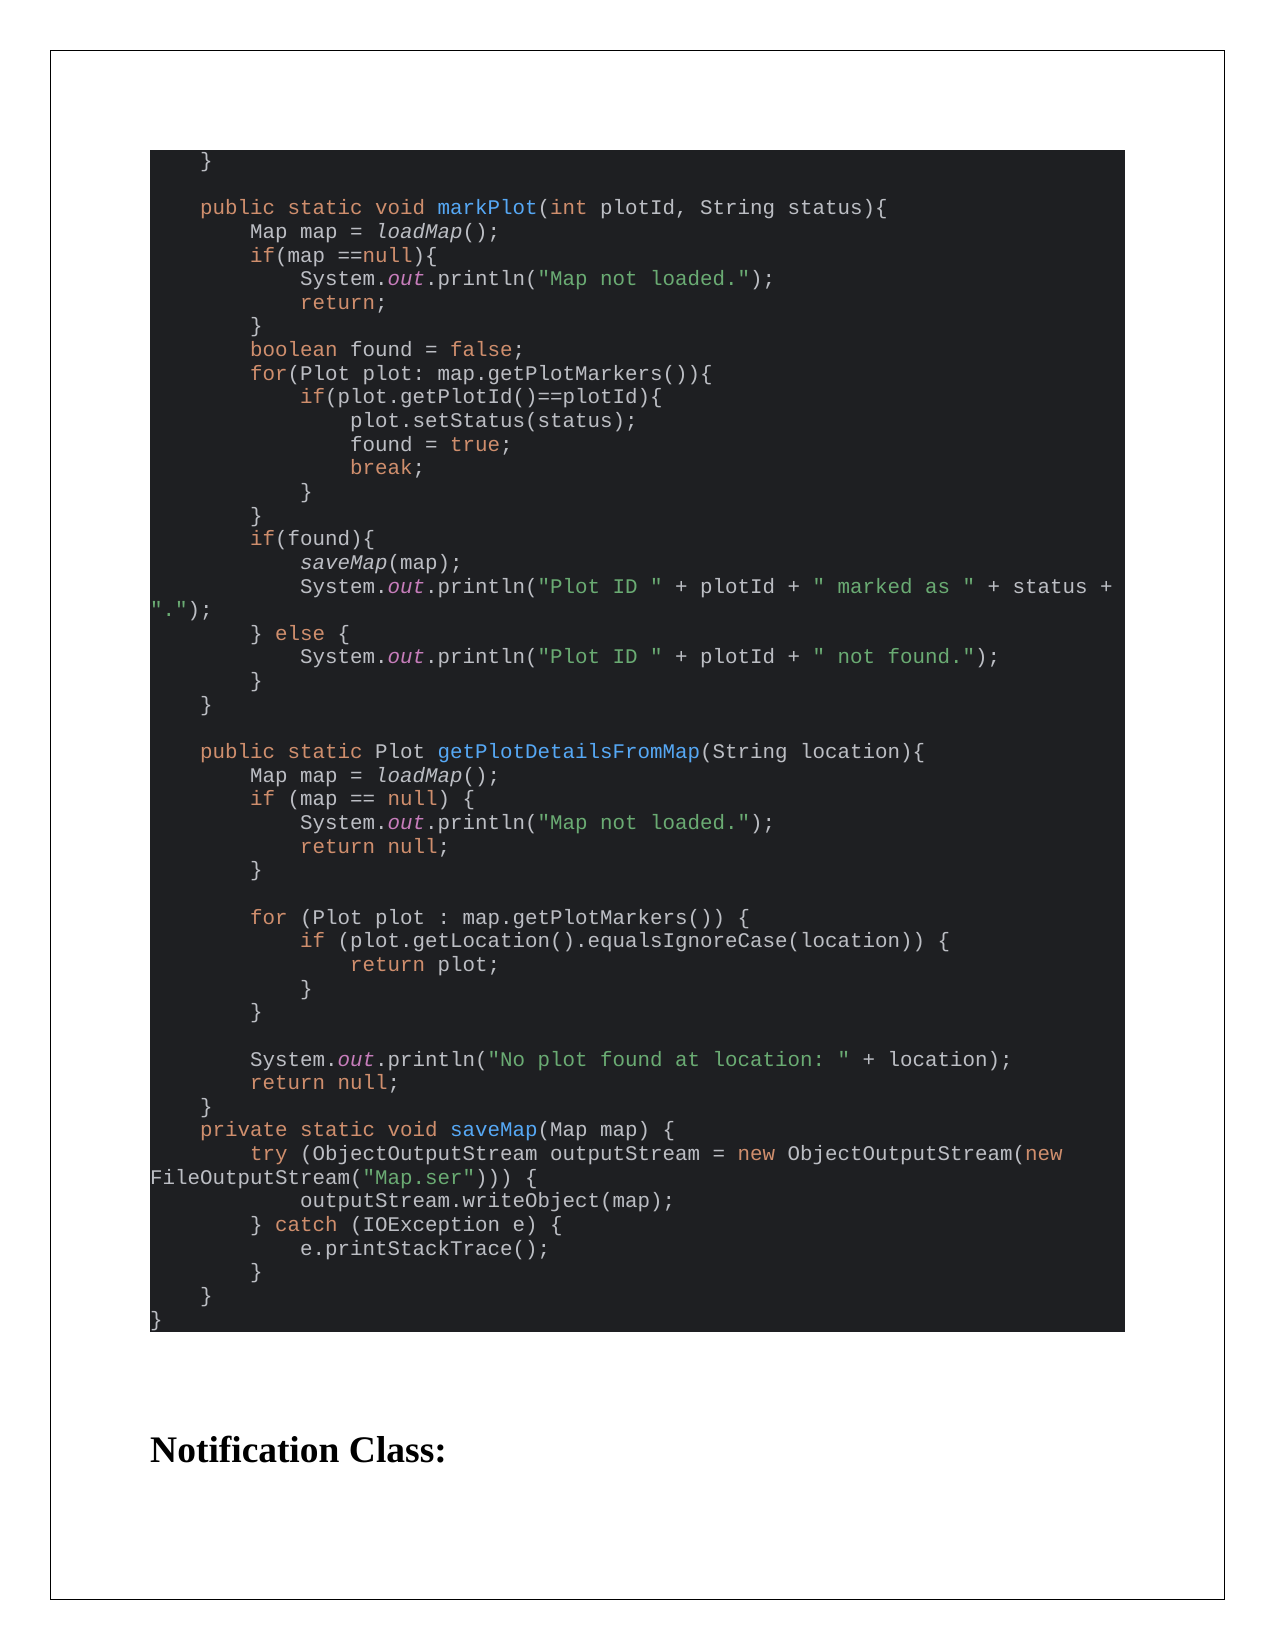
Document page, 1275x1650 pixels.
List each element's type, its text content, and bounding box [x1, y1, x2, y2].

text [150, 150, 1125, 1332]
text Notification Class: [150, 1428, 1125, 1471]
